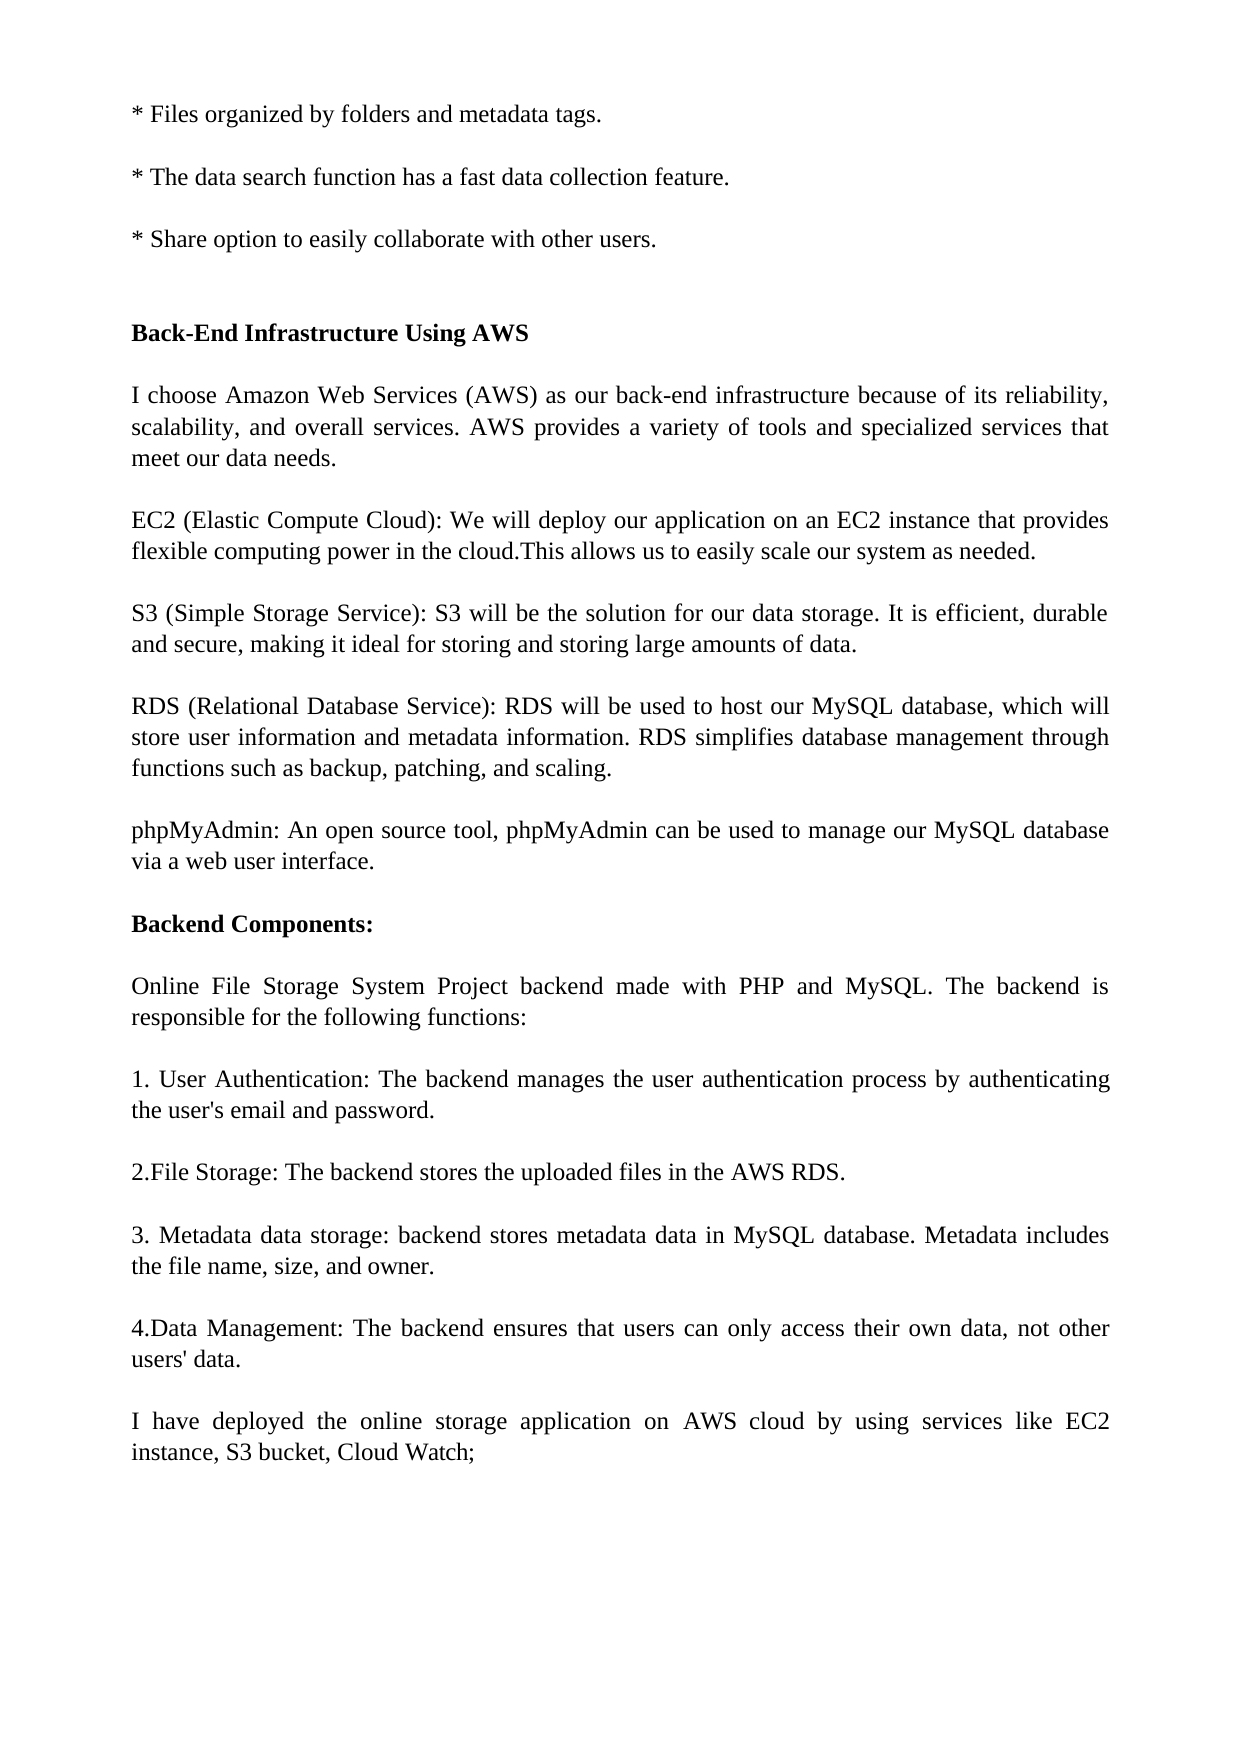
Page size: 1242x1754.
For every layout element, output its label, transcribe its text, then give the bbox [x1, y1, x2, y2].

text RDS (Relational Database Service): RDS will be used to host our MySQL database, which will store user information and metadata information. RDS simplifies database management through functions such as backup, patching, and scaling. [131, 691, 1111, 782]
subtitle Backend Components: [131, 909, 1242, 937]
text S3 (Simple Storage Service): S3 will be the solution for our data storage. It is efficient, durable and secure, making it ideal for storing and storing large amounts of data. [131, 598, 1111, 658]
text phpMyAdmin: An open source tool, phpMyAdmin can be used to manage our MySQL database via a web user interface. [131, 815, 1111, 875]
list The data search function has a fast data collection feature. [131, 162, 1242, 191]
subtitle Back-End Infrastructure Using AWS [131, 318, 1242, 347]
text I have deployed the online storage application on AWS cloud by using services like EC2 instance, S3 bucket, Cloud Watch; [131, 1406, 1111, 1466]
text Online File Storage System Project backend made with PHP and MySQL. The backend is responsible for the following functions: [131, 971, 1111, 1031]
list Data Management: The backend ensures that users can only access their own data, not other users' data. [131, 1313, 1111, 1373]
list Metadata data storage: backend stores metadata data in MySQL database. Metadata includes the file name, size, and owner. [131, 1220, 1111, 1280]
list Files organized by folders and metadata tags. [131, 99, 1242, 128]
list User Authentication: The backend manages the user authentication process by authenticating the user's email and password. [131, 1064, 1111, 1124]
text I choose Amazon Web Services (AWS) as our back-end infrastructure because of its reliability, scalability, and overall services. AWS provides a variety of tools and specialized services that meet our data needs. [131, 381, 1111, 471]
list Share option to easily collaborate with other users. [131, 224, 1242, 253]
text EC2 (Elastic Compute Cloud): We will deploy our application on an EC2 instance that provides flexible computing power in the cloud.This allows us to easily scale our system as needed. [131, 505, 1111, 564]
list File Storage: The backend stores the uploaded files in the AWS RDS. [131, 1157, 1242, 1186]
